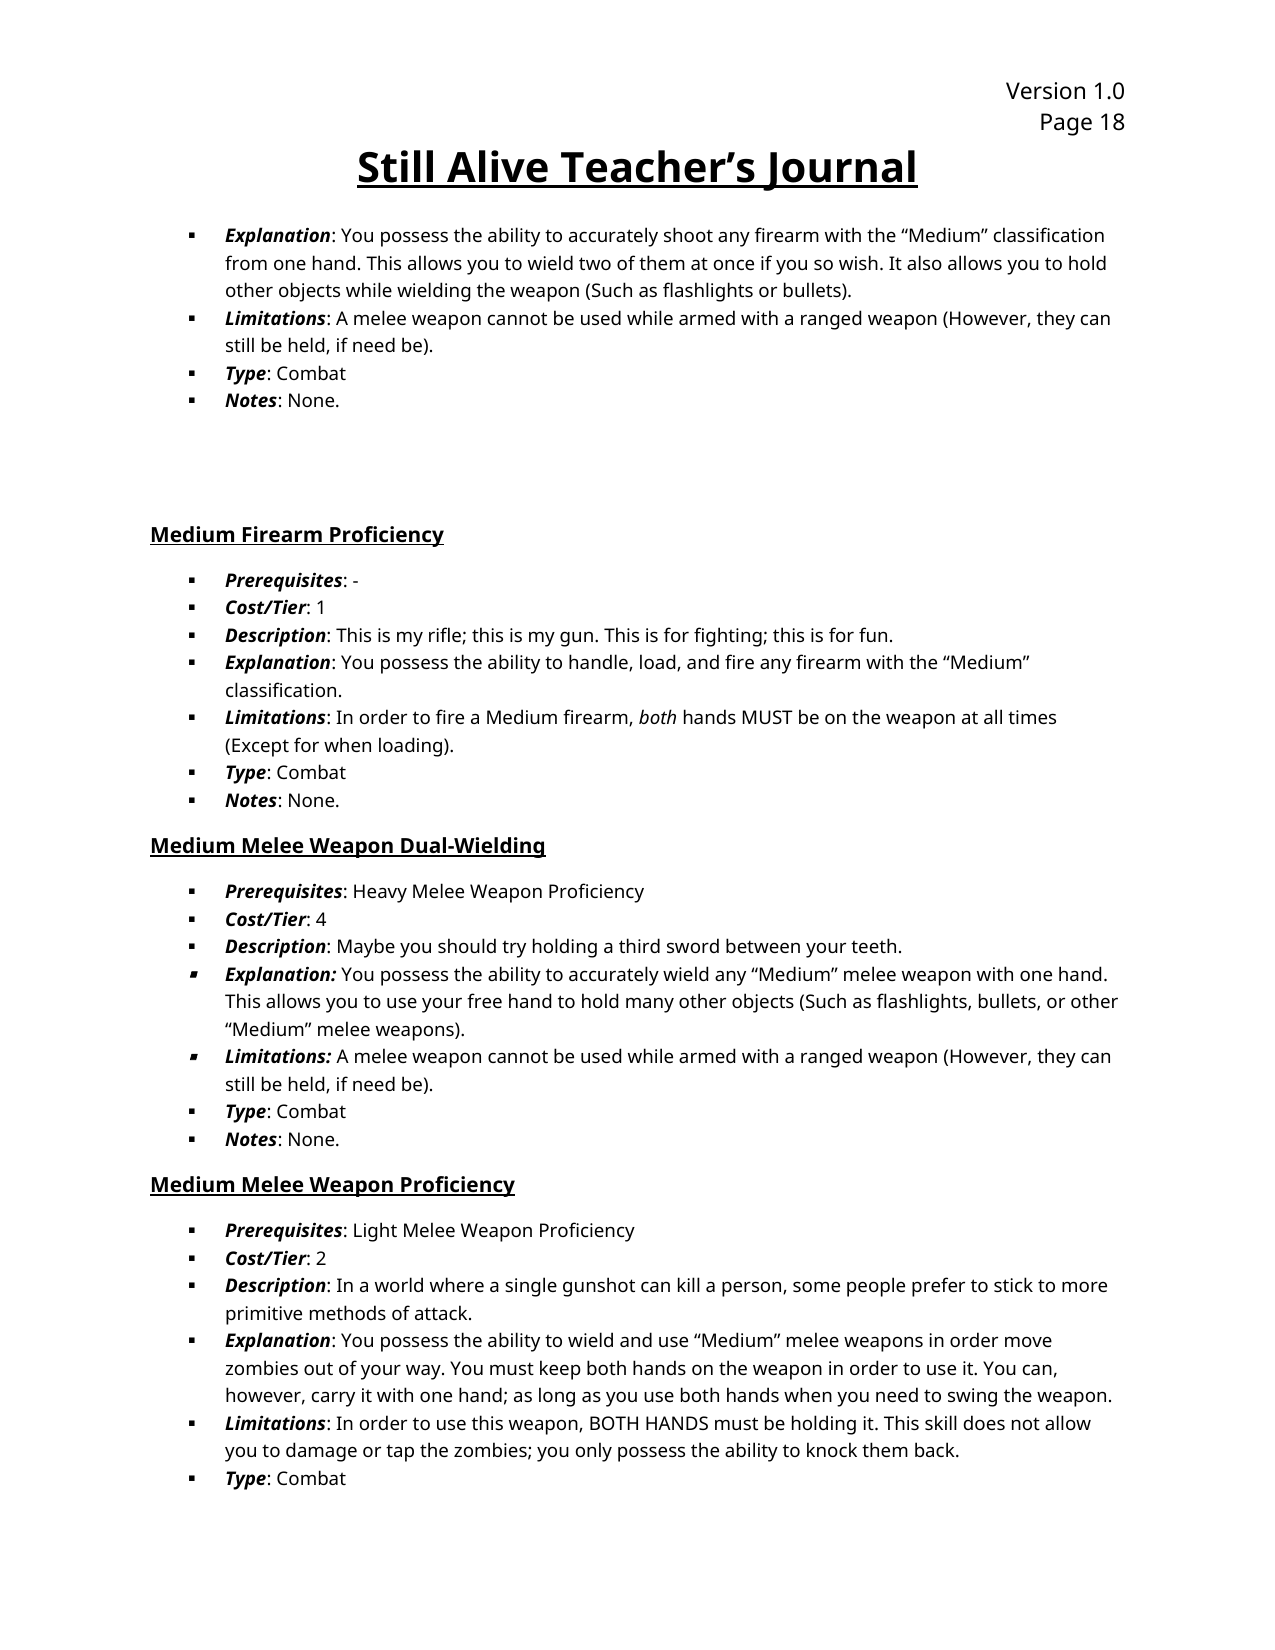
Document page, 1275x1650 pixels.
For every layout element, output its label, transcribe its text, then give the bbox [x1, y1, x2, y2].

list Notes: None. [187, 387, 1125, 413]
list Type: Combat [187, 1465, 1125, 1491]
list Limitations: A melee weapon cannot be used while armed with a ranged weapon (However, they can still be held, if need be). [187, 305, 1125, 358]
list Limitations: A melee weapon cannot be used while armed with a ranged weapon (However, they can still be held, if need be). [187, 1043, 1125, 1097]
list Cost/Tier: 2 [187, 1245, 1125, 1271]
text Medium Firearm Proficiency [150, 520, 1125, 548]
list Notes: None. [187, 787, 1125, 813]
text Medium Melee Weapon Dual-Wielding [150, 831, 1125, 860]
list Prerequisites: - [187, 567, 1125, 593]
list Prerequisites: Heavy Melee Weapon Proficiency [187, 878, 1125, 904]
list Notes: None. [187, 1126, 1125, 1152]
list Explanation: You possess the ability to accurately wield any “Medium” melee weapon with one hand. This allows you to use your free hand to hold many other objects (Such as flashlights, bullets, or other “Medium” melee weapons). [187, 961, 1125, 1042]
text Medium Melee Weapon Proficiency [150, 1170, 1125, 1199]
list Type: Combat [187, 1098, 1125, 1124]
list Cost/Tier: 4 [187, 906, 1125, 932]
list Description: In a world where a single gunshot can kill a person, some people prefer to stick to more primitive methods of attack. [187, 1272, 1125, 1326]
list Explanation: You possess the ability to wield and use “Medium” melee weapons in order move zombies out of your way. You must keep both hands on the weapon in order to use it. You can, however, carry it with one hand; as long as you use both hands when you need to swing the weapon. [187, 1327, 1125, 1408]
list Prerequisites: Light Melee Weapon Proficiency [187, 1217, 1125, 1243]
list Limitations: In order to use this weapon, BOTH HANDS must be holding it. This skill does not allow you to damage or tap the zombies; you only possess the ability to knock them back. [187, 1410, 1125, 1463]
list Cost/Tier: 1 [187, 594, 1125, 620]
list Limitations: In order to fire a Medium firearm, both hands MUST be on the weapon at all times (Except for when loading). [187, 704, 1125, 758]
list Description: This is my rifle; this is my gun. This is for fighting; this is for fun. [187, 622, 1125, 648]
list Type: Combat [187, 360, 1125, 385]
list Explanation: You possess the ability to handle, load, and fire any firearm with the “Medium” classification. [187, 649, 1125, 703]
list Explanation: You possess the ability to accurately shoot any firearm with the “Medium” classification from one hand. This allows you to wield two of them at once if you so wish. It also allows you to hold other objects while wielding the weapon (Such as flashlights or bullets). [187, 222, 1125, 303]
list Description: Maybe you should try holding a third sword between your teeth. [187, 933, 1125, 959]
list Type: Combat [187, 759, 1125, 785]
